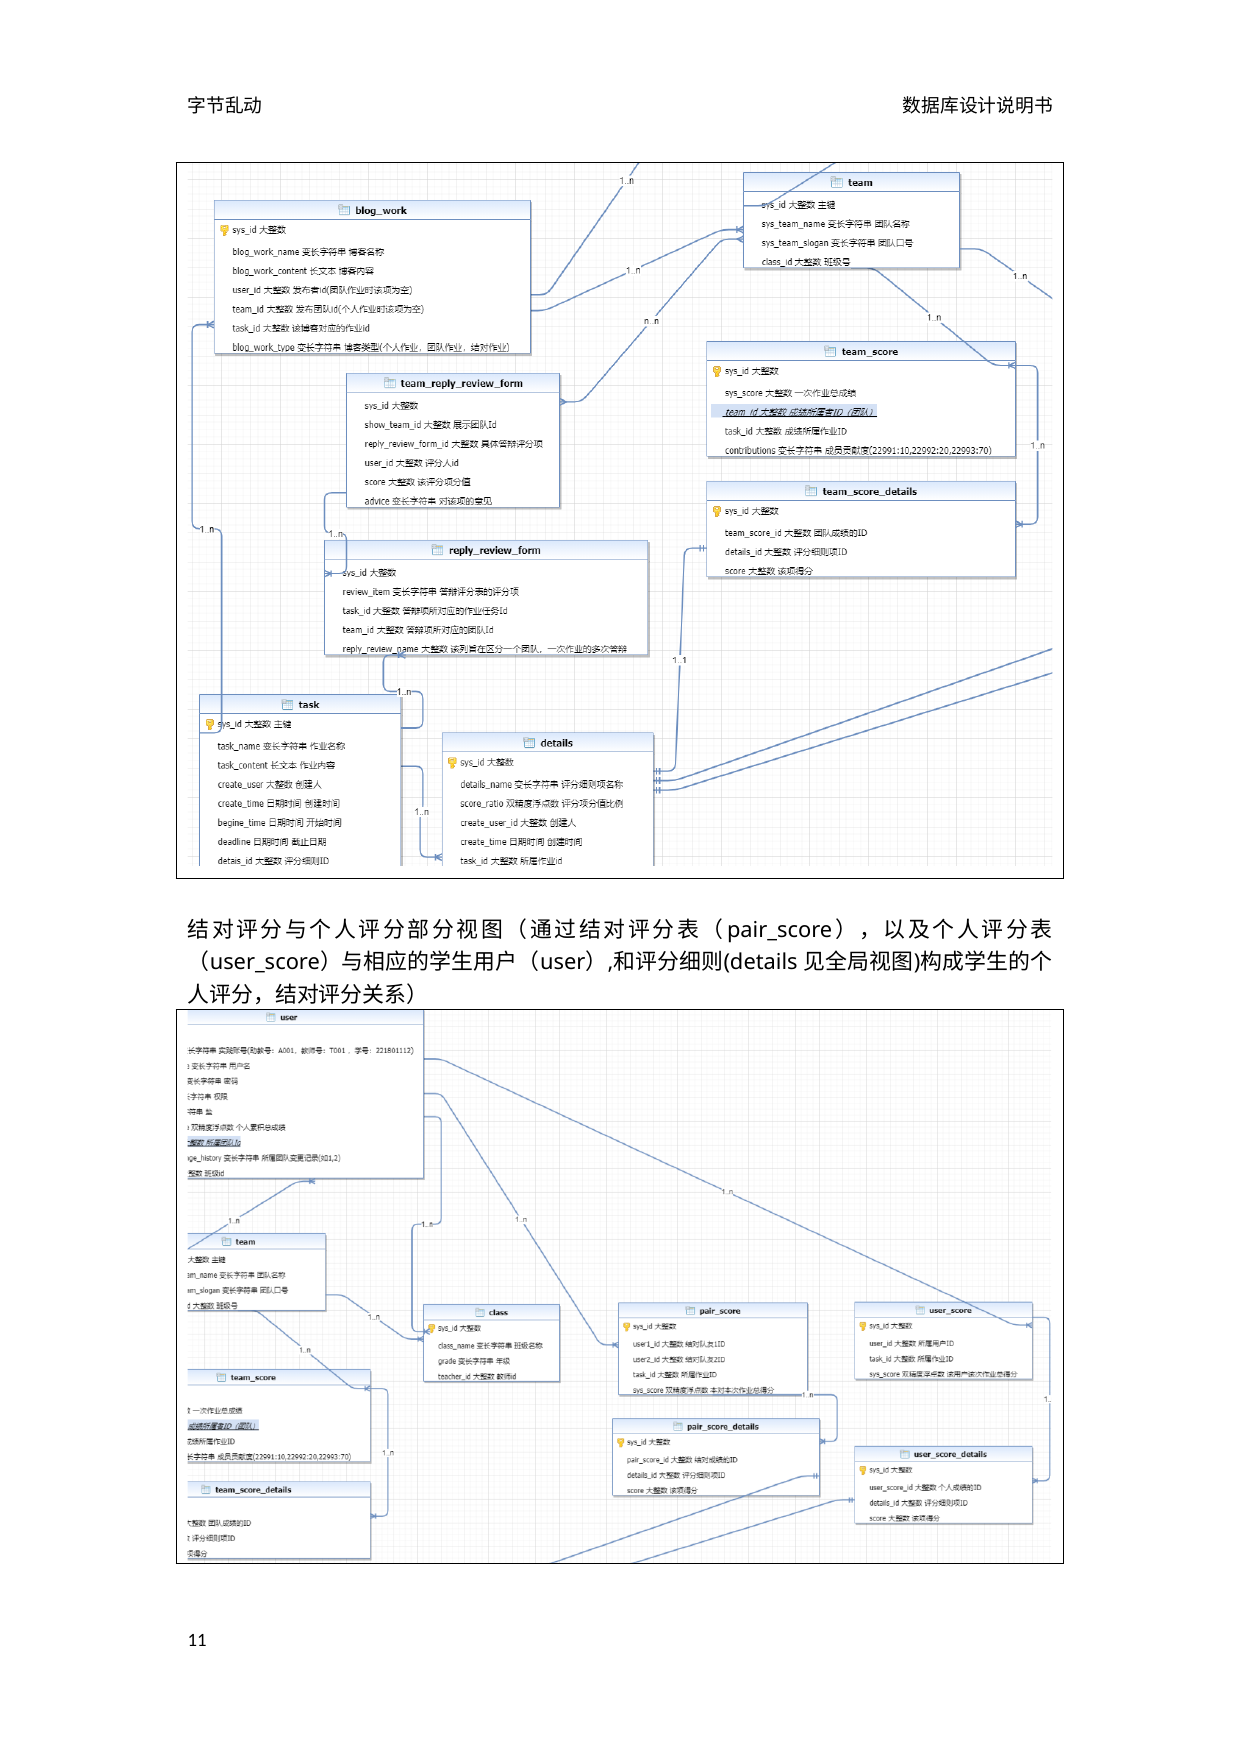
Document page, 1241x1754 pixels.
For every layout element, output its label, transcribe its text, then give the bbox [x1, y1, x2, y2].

picture [187, 163, 1053, 866]
text 结对评分与个人评分部分视图（通过结对评分表（pair_score），以及个人评分表（user_score）与相应的学生用户（user）,和评分细则(details 见全局视图)构成学生的个人评分，结对评分关系） [187, 912, 1053, 1009]
table_header [177, 163, 1063, 878]
table_header [177, 1010, 187, 1563]
picture [187, 1010, 1052, 1563]
table_header [1052, 1010, 1063, 1563]
